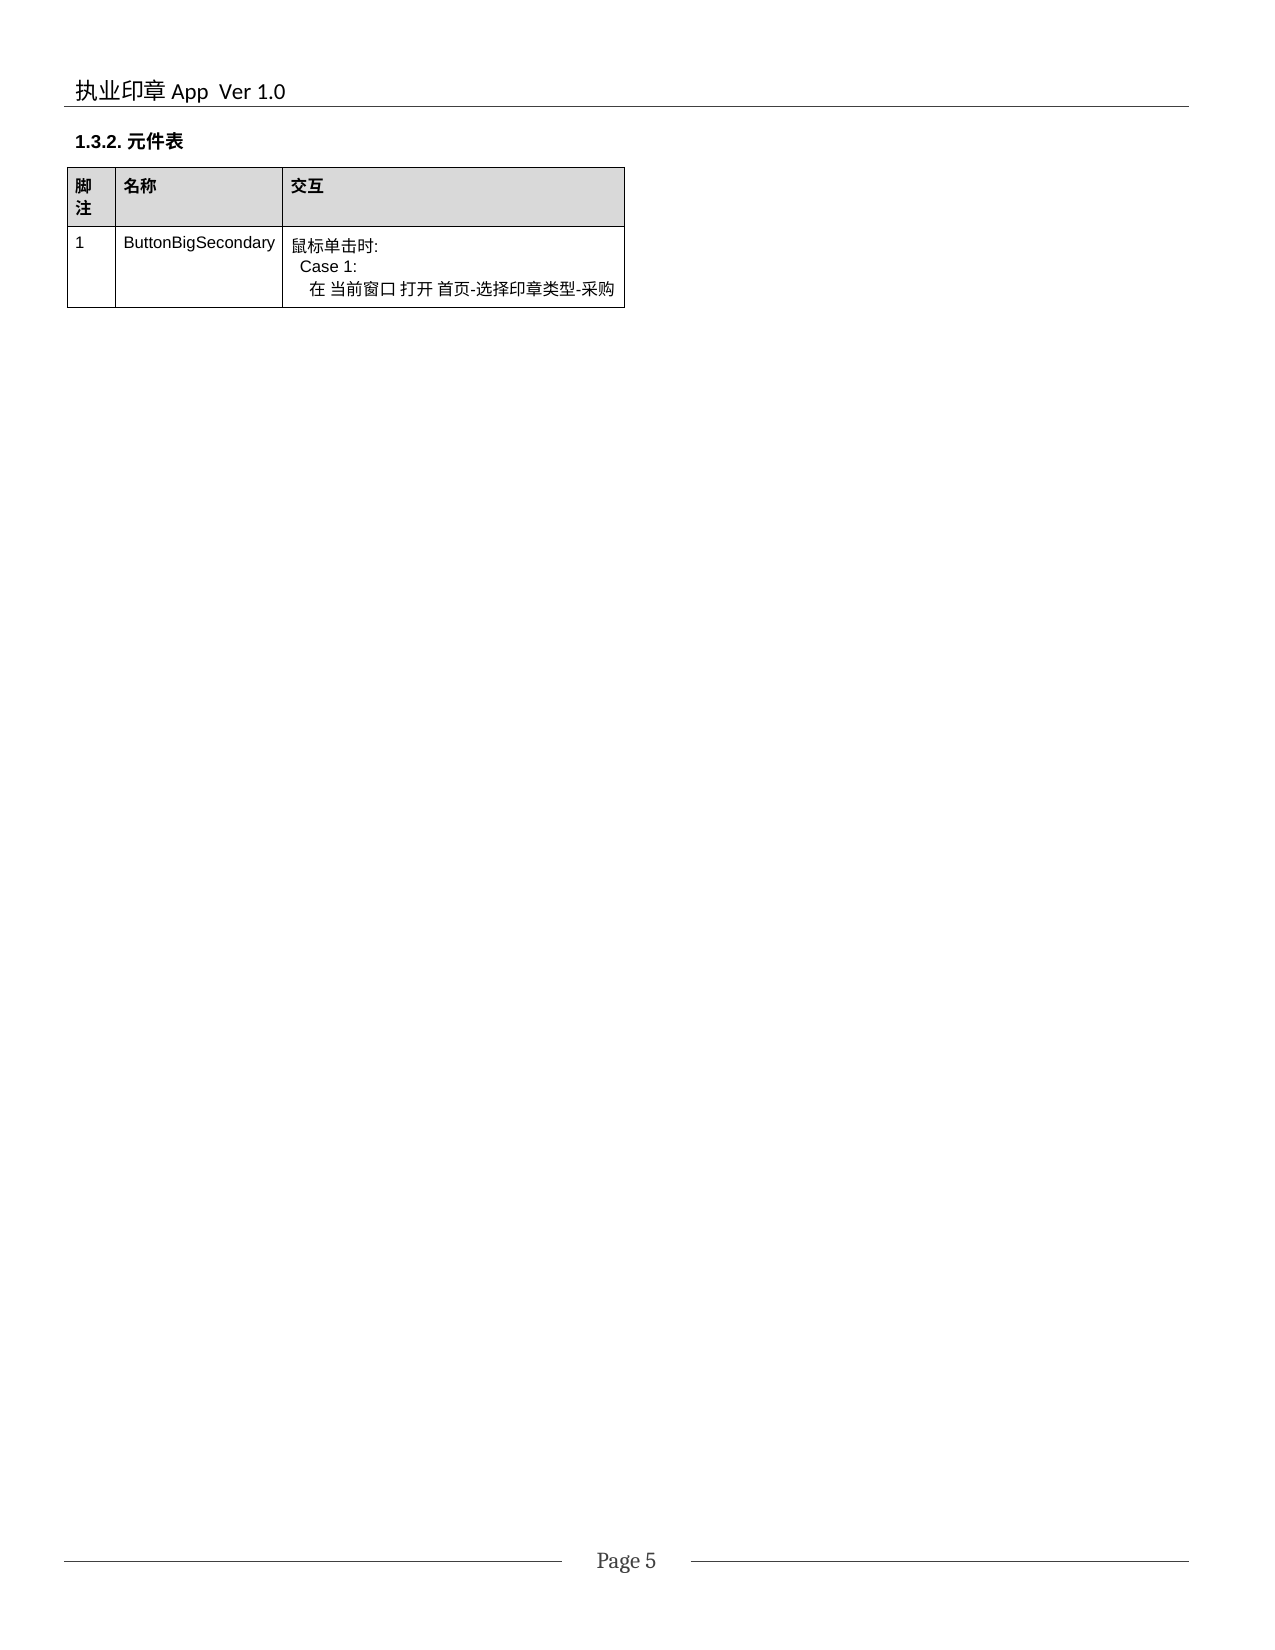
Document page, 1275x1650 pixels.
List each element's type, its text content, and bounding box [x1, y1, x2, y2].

table_cell ButtonBigSecondary [116, 227, 282, 307]
table_header 脚注 [68, 168, 115, 226]
table_header 交互 [283, 168, 624, 226]
table_cell 1 [68, 227, 115, 307]
table_cell 鼠标单击时: Case 1: 在 当前窗口 打开 首页-选择印章类型-采购 [283, 227, 624, 307]
subtitle 元件表 [75, 129, 1200, 154]
table_header 名称 [116, 168, 282, 226]
